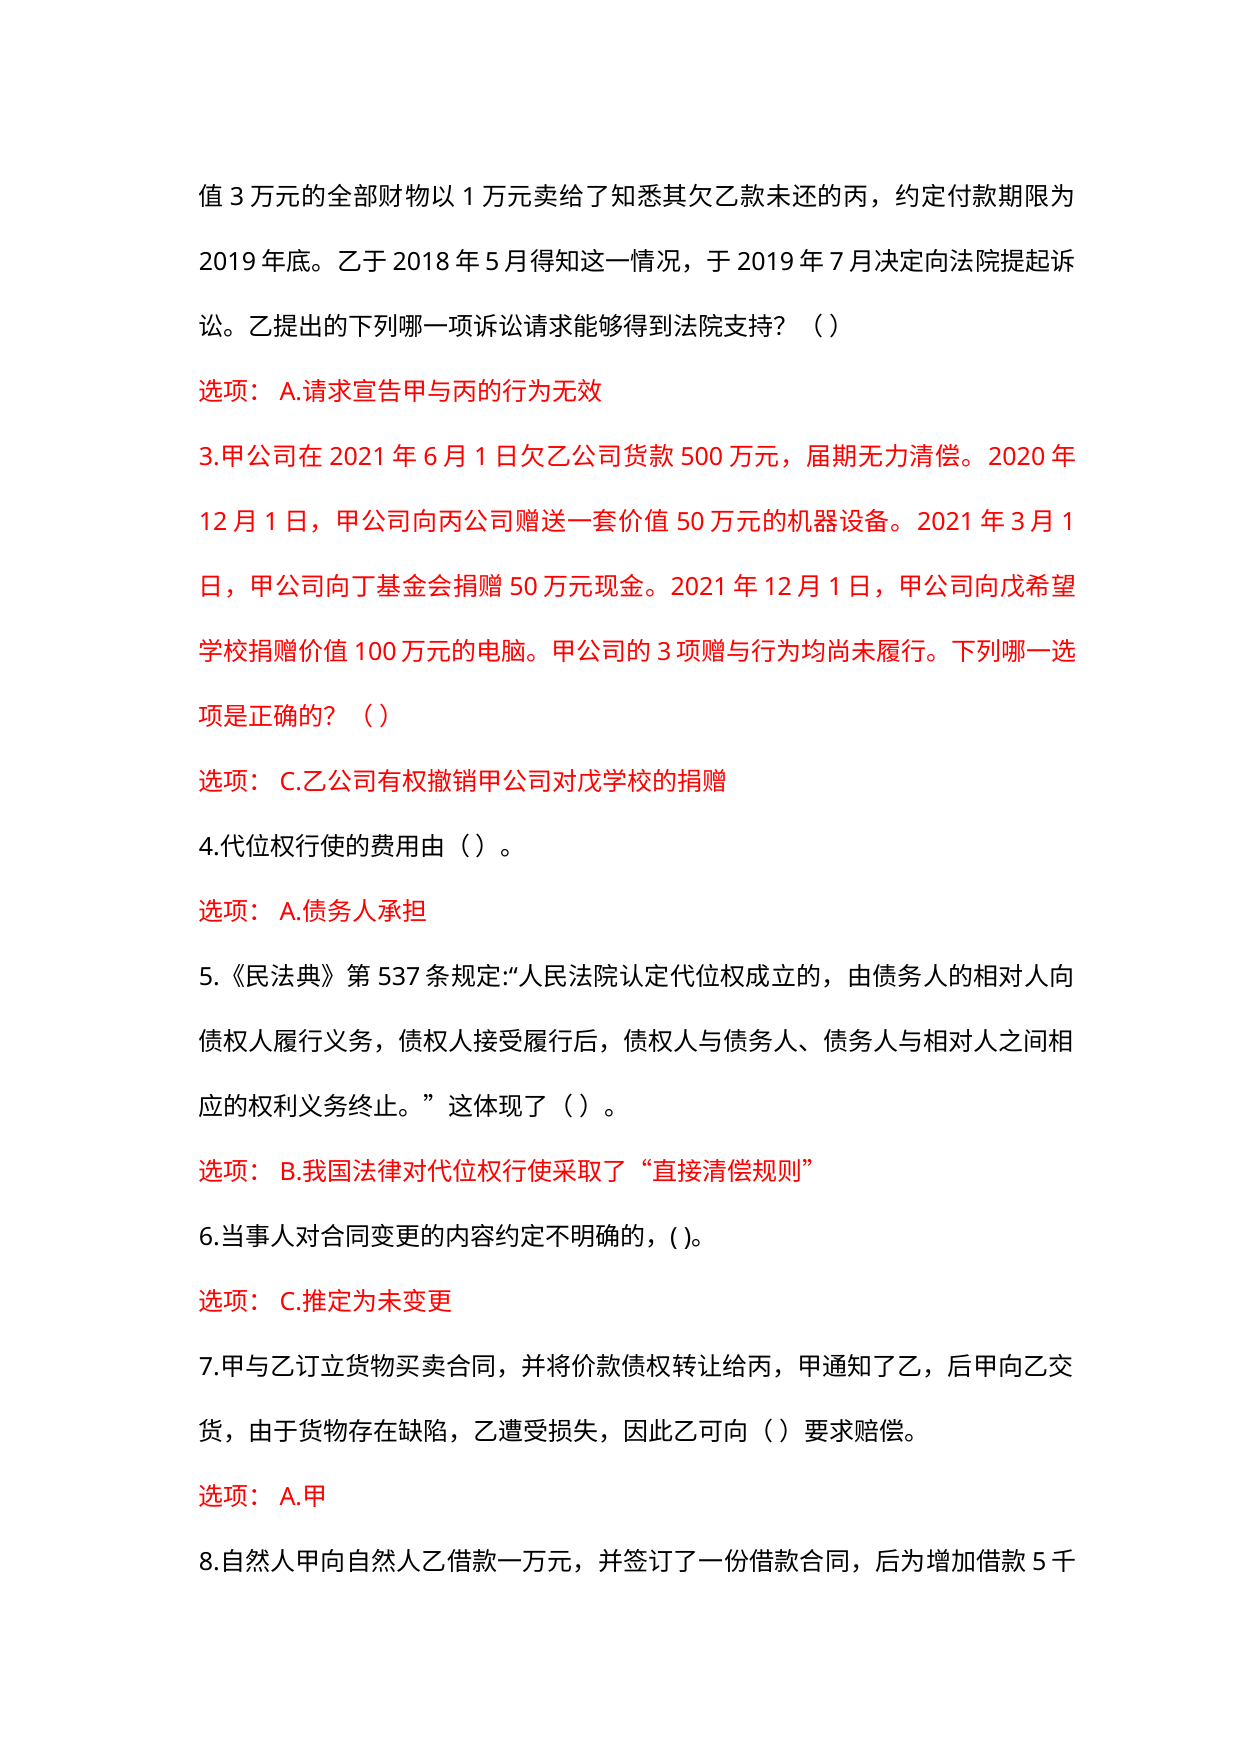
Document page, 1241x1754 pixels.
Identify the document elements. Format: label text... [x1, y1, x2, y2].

table_cell 5.《民法典》第537条规定:“人民法院认定代位权成立的，由债务人的相对人向债权人履行义务，债权人接受履行后，债权人与债务人、债务人与相对人之间相应的权利义务终止。”这体现了（ ）。 [188, 942, 1087, 1137]
table_cell 选项： A.请求宣告甲与丙的行为无效 [188, 357, 1087, 422]
table_cell 选项： A.甲 [188, 1462, 1087, 1527]
table_cell 选项： B.我国法律对代位权行使采取了“直接清偿规则” [188, 1137, 1087, 1202]
table_cell 6.当事人对合同变更的内容约定不明确的，( )。 [188, 1202, 1087, 1267]
table_cell 7.甲与乙订立货物买卖合同，并将价款债权转让给丙，甲通知了乙，后甲向乙交货，由于货物存在缺陷，乙遭受损失，因此乙可向（ ）要求赔偿。 [188, 1332, 1087, 1462]
table_cell 3.甲公司在2021年6月1日欠乙公司货款500万元，届期无力清偿。2020年12月1日，甲公司向丙公司赠送一套价值50万元的机器设备。2021年3月1日，甲公司向丁基金会捐赠50万元现金。2021年12月1日，甲公司向戊希望学校捐赠价值100万元的电脑。甲公司的3项赠与行为均尚未履行。下列哪一选项是正确的？（ ） [188, 422, 1087, 747]
table_cell 选项： C.乙公司有权撤销甲公司对戊学校的捐赠 [188, 747, 1087, 812]
table_cell 选项： A.债务人承担 [188, 877, 1087, 942]
table_cell 4.代位权行使的费用由（ ）。 [188, 812, 1087, 877]
table_cell 选项： C.推定为未变更 [188, 1267, 1087, 1332]
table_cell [188, 1527, 1087, 1592]
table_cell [188, 162, 1087, 357]
